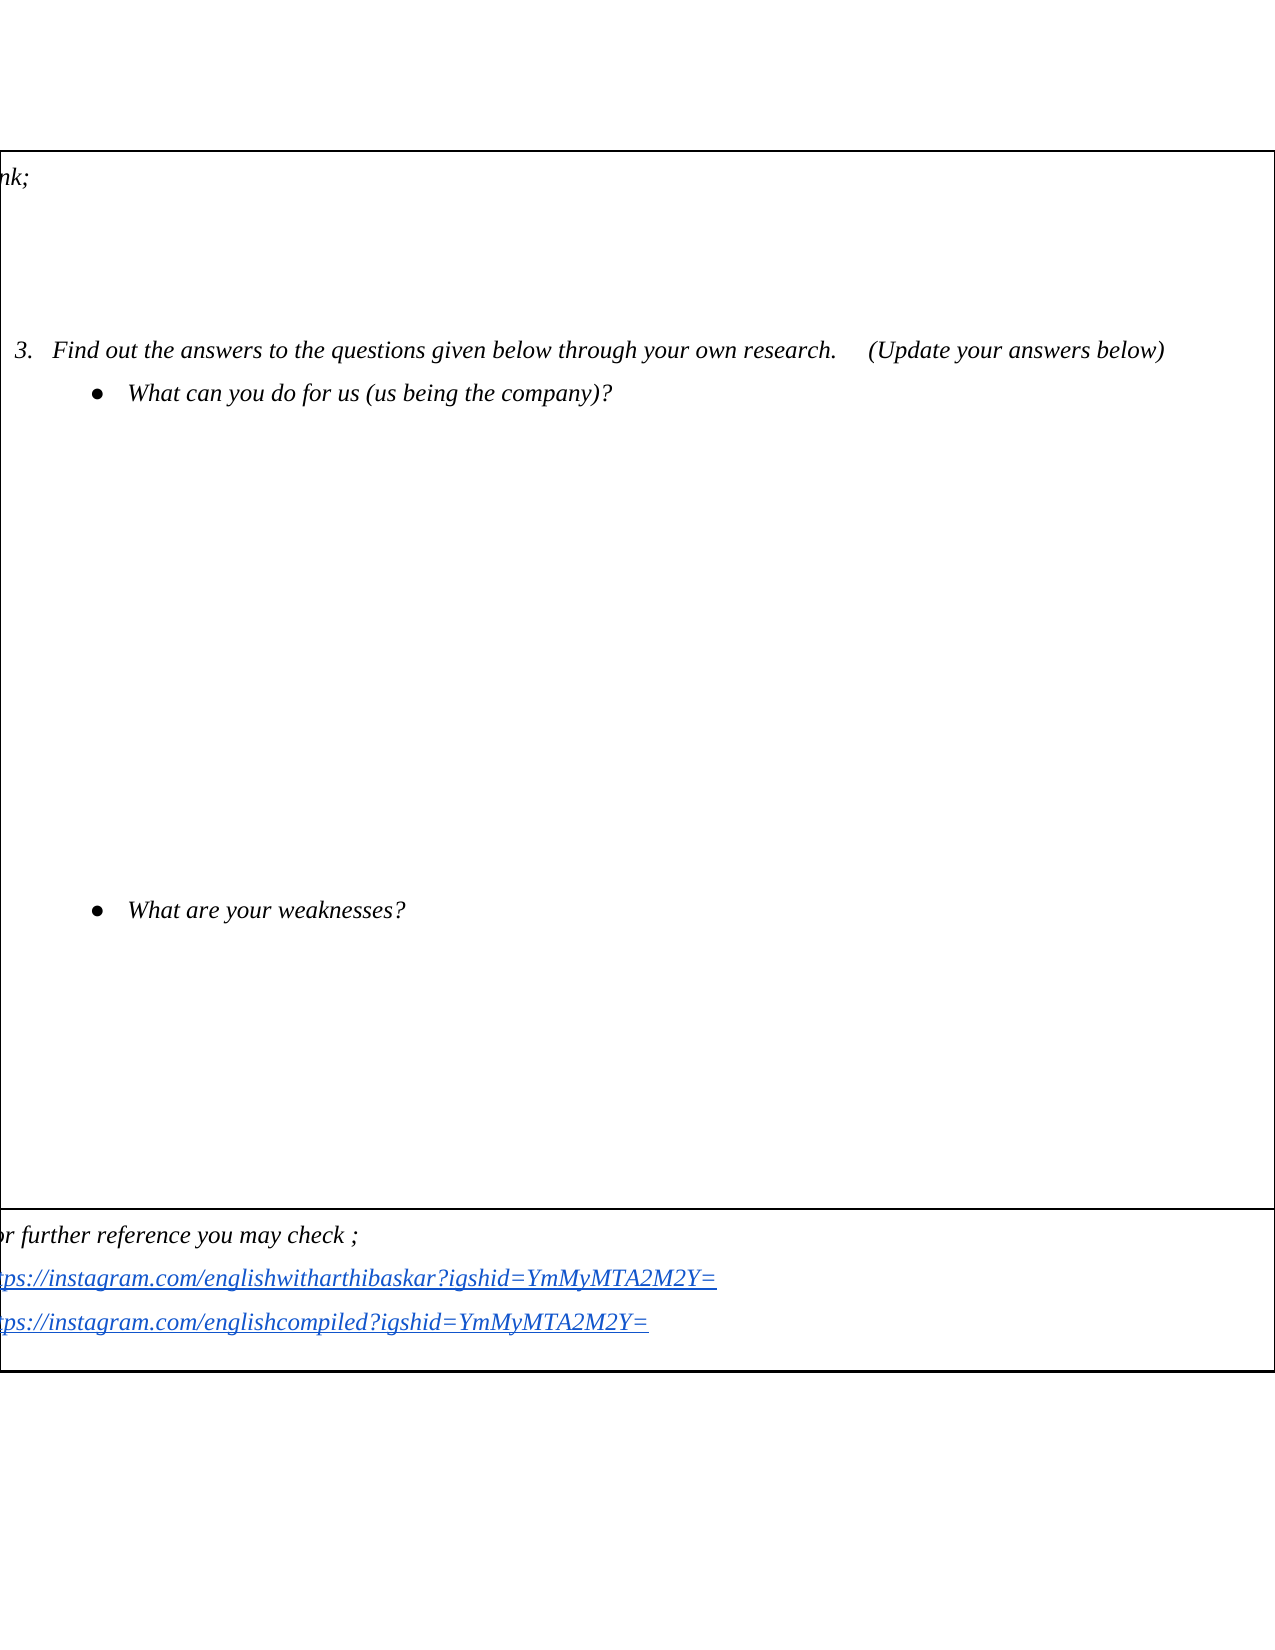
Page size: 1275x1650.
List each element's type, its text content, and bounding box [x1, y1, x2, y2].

table_cell For further reference you may check ; https://instagram.com/englishwitharthibaskar?igshid=YmMyMTA2M2Y= https://instagram.com/englishcompiled?igshid=YmMyMTA2M2Y= [1, 1210, 1274, 1370]
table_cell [1, 152, 1274, 1208]
